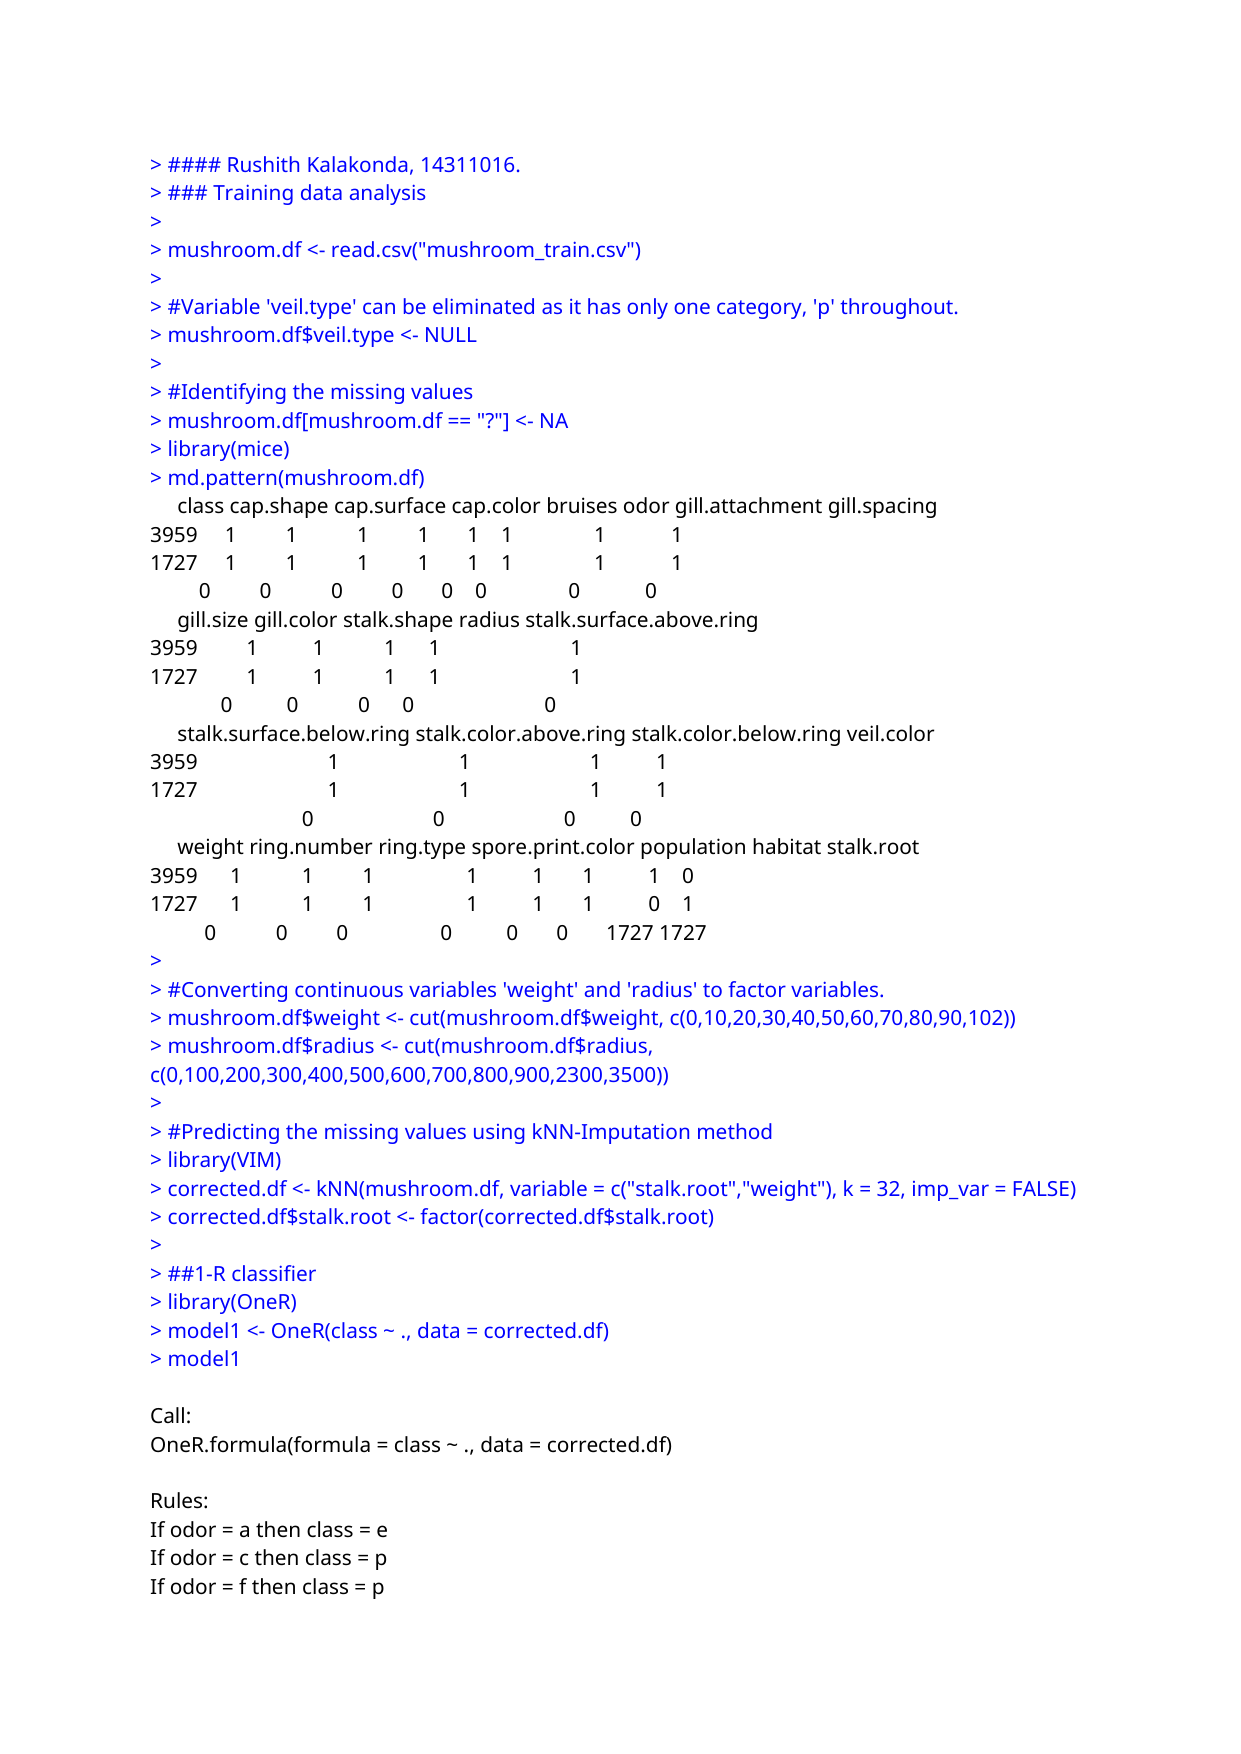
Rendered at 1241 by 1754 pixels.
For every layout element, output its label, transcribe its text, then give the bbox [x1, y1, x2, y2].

text > [150, 946, 1090, 975]
text > mushroom.df$weight <- cut(mushroom.df$weight, c(0,10,20,30,40,50,60,70,80,90,102)) [150, 1003, 1090, 1032]
text gill.size gill.color stalk.shape radius stalk.surface.above.ring [150, 605, 1090, 633]
text 1727 1 1 1 1 1 1 1 1 [150, 548, 1090, 577]
text 3959 1 1 1 1 1 1 1 0 [150, 861, 1090, 889]
text 0 0 0 0 0 [150, 690, 1090, 719]
text 1727 1 1 1 1 1 [150, 662, 1090, 690]
text 0 0 0 0 0 0 0 0 [150, 577, 1090, 605]
text > #Converting continuous variables 'weight' and 'radius' to factor variables. [150, 975, 1090, 1003]
text > model1 [150, 1344, 1090, 1373]
text 0 0 0 0 0 0 1727 1727 [150, 918, 1090, 946]
text 0 0 0 0 [150, 804, 1090, 832]
text stalk.surface.below.ring stalk.color.above.ring stalk.color.below.ring veil.color [150, 719, 1090, 747]
text > corrected.df$stalk.root <- factor(corrected.df$stalk.root) [150, 1202, 1090, 1231]
text weight ring.number ring.type spore.print.color population habitat stalk.root [150, 832, 1090, 861]
text If odor = f then class = p [150, 1572, 1090, 1600]
text > mushroom.df[mushroom.df == "?"] <- NA [150, 406, 1090, 434]
text > mushroom.df$veil.type <- NULL [150, 321, 1090, 349]
text > ### Training data analysis [150, 178, 1090, 207]
text > mushroom.df$radius <- cut(mushroom.df$radius, c(0,100,200,300,400,500,600,700,800,900,2300,3500)) [150, 1032, 1090, 1088]
text > ##1-R classifier [150, 1259, 1090, 1287]
text > corrected.df <- kNN(mushroom.df, variable = c("stalk.root","weight"), k = 32, imp_var = FALSE) [150, 1174, 1090, 1202]
text 3959 1 1 1 1 1 [150, 633, 1090, 662]
text 3959 1 1 1 1 1 1 1 1 [150, 520, 1090, 548]
text If odor = c then class = p [150, 1543, 1090, 1572]
text Call: [150, 1401, 1090, 1430]
text 3959 1 1 1 1 [150, 747, 1090, 776]
text > #Identifying the missing values [150, 377, 1090, 406]
text > library(mice) [150, 434, 1090, 463]
text > [150, 207, 1090, 235]
text class cap.shape cap.surface cap.color bruises odor gill.attachment gill.spacing [150, 491, 1090, 520]
text > library(VIM) [150, 1145, 1090, 1174]
text > [150, 349, 1090, 377]
text > md.pattern(mushroom.df) [150, 463, 1090, 491]
text > [150, 264, 1090, 292]
text If odor = a then class = e [150, 1515, 1090, 1543]
text > library(OneR) [150, 1287, 1090, 1316]
text > #### Rushith Kalakonda, 14311016. [150, 150, 1090, 178]
text > model1 <- OneR(class ~ ., data = corrected.df) [150, 1316, 1090, 1344]
text > mushroom.df <- read.csv("mushroom_train.csv") [150, 235, 1090, 264]
text OneR.formula(formula = class ~ ., data = corrected.df) [150, 1430, 1090, 1458]
text 1727 1 1 1 1 1 1 0 1 [150, 889, 1090, 918]
text > [150, 1231, 1090, 1259]
text > #Predicting the missing values using kNN-Imputation method [150, 1117, 1090, 1145]
text > #Variable 'veil.type' can be eliminated as it has only one category, 'p' throughout. [150, 292, 1090, 321]
text 1727 1 1 1 1 [150, 776, 1090, 804]
text Rules: [150, 1487, 1090, 1515]
text > [150, 1088, 1090, 1117]
